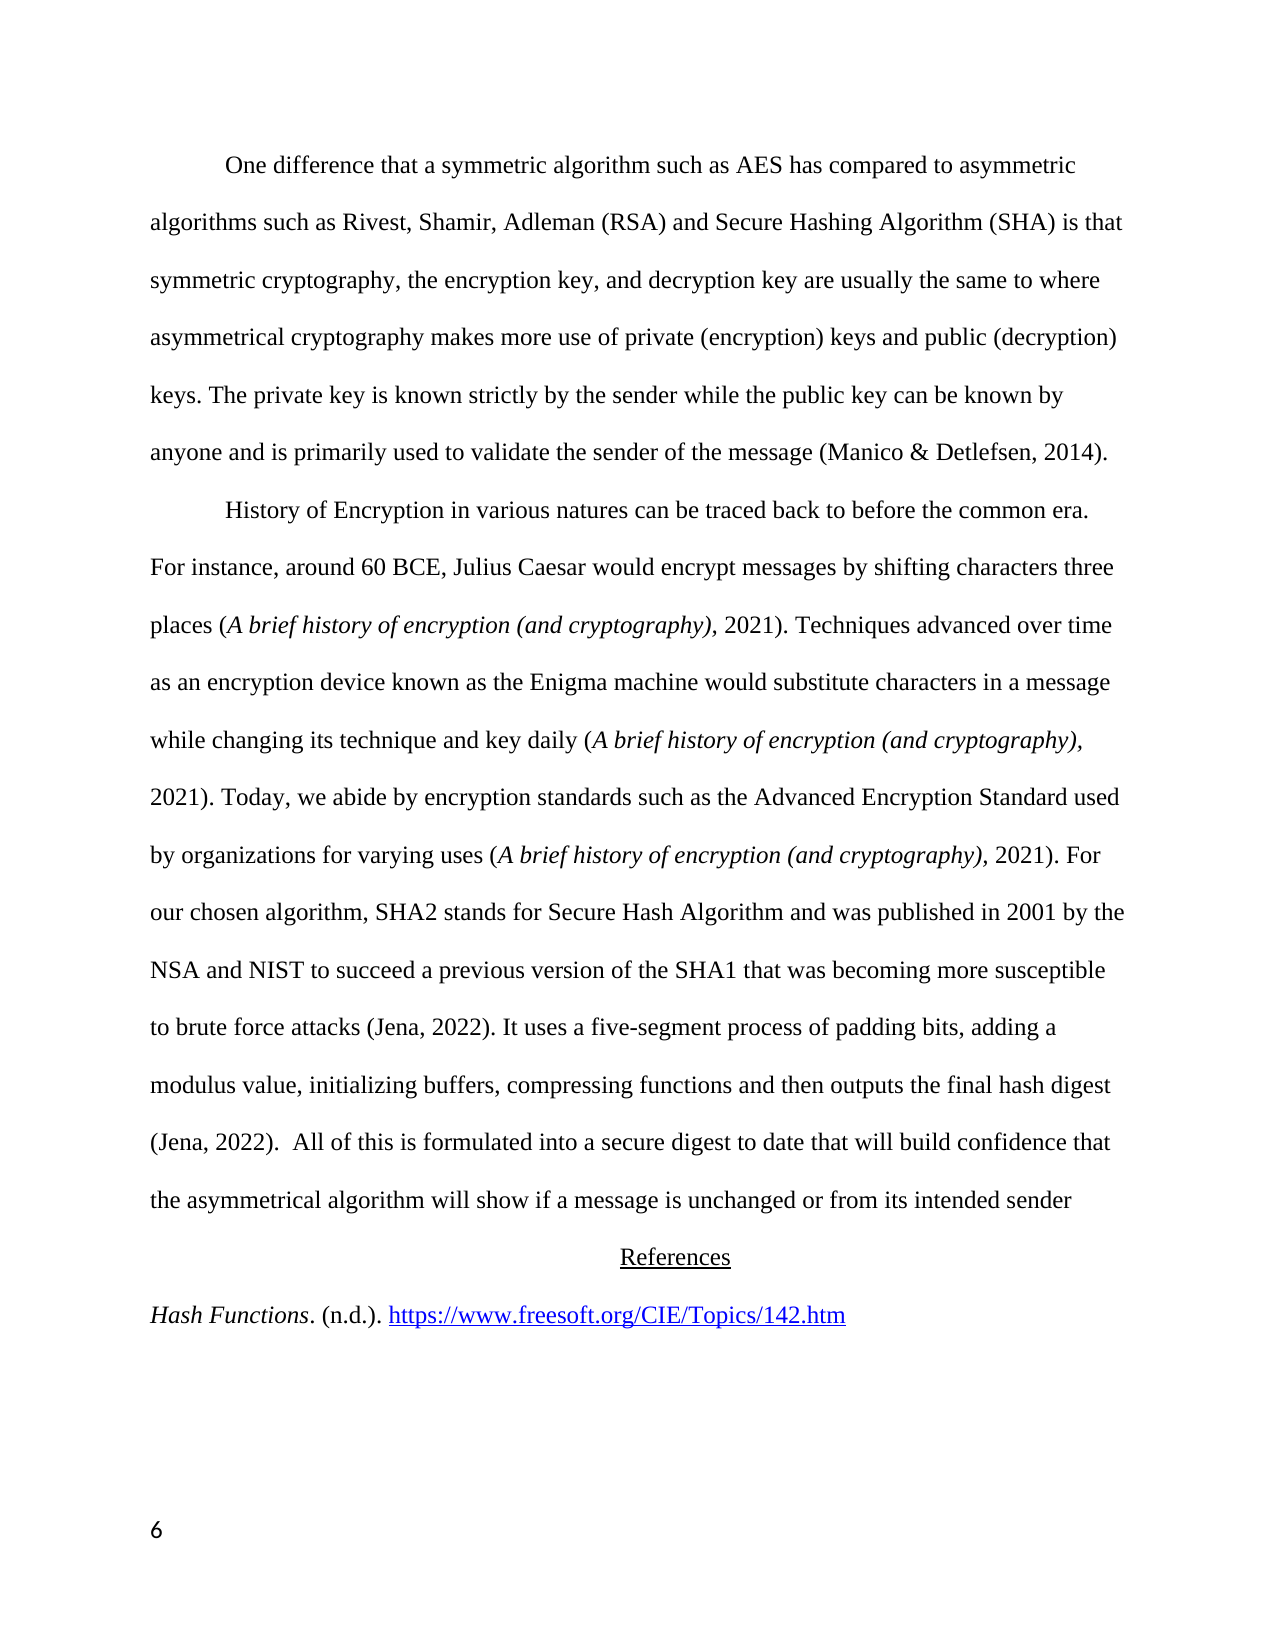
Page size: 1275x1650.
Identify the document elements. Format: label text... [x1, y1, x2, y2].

text One difference that a symmetric algorithm such as AES has compared to asymmetric algorithms such as Rivest, Shamir, Adleman (RSA) and Secure Hashing Algorithm (SHA) is that symmetric cryptography, the encryption key, and decryption key are usually the same to where asymmetrical cryptography makes more use of private (encryption) keys and public (decryption) keys. The private key is known strictly by the sender while the public key can be known by anyone and is primarily used to validate the sender of the message (Manico & Detlefsen, 2014). [150, 150, 1125, 466]
text History of Encryption in various natures can be traced back to before the common era. For instance, around 60 BCE, Julius Caesar would encrypt messages by shifting characters three places (A brief history of encryption (and cryptography), 2021). Techniques advanced over time as an encryption device known as the Enigma machine would substitute characters in a message while changing its technique and key daily (A brief history of encryption (and cryptography), 2021). Today, we abide by encryption standards such as the Advanced Encryption Standard used by organizations for varying uses (A brief history of encryption (and cryptography), 2021). For our chosen algorithm, SHA2 stands for Secure Hash Algorithm and was published in 2001 by the NSA and NIST to succeed a previous version of the SHA1 that was becoming more susceptible to brute force attacks (Jena, 2022). It uses a five-segment process of padding bits, adding a modulus value, initializing buffers, compressing functions and then outputs the final hash digest (Jena, 2022). All of this is formulated into a secure digest to date that will build confidence that the asymmetrical algorithm will show if a message is unchanged or from its intended sender [150, 495, 1125, 1214]
text References [150, 1242, 1125, 1271]
text Hash Functions. (n.d.). https://www.freesoft.org/CIE/Topics/142.htm [150, 1300, 1125, 1329]
